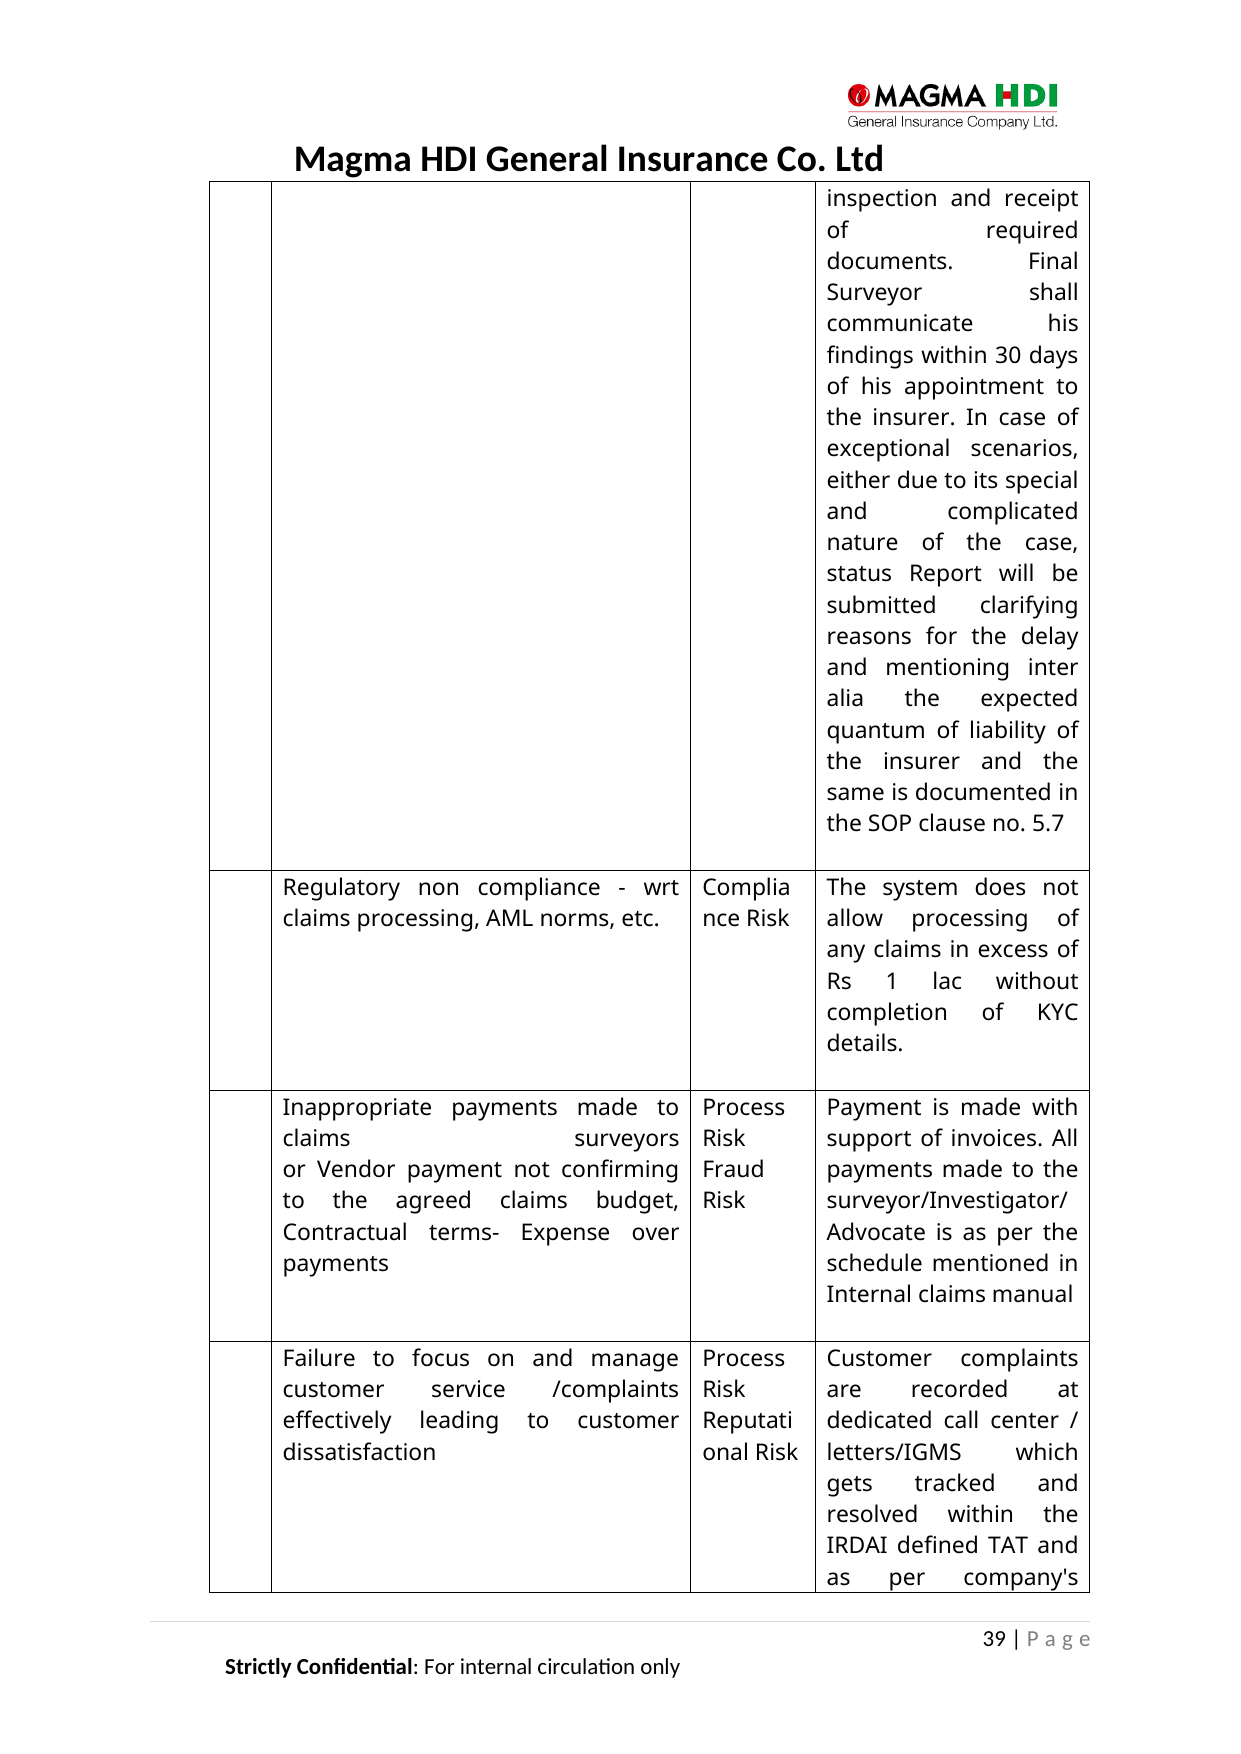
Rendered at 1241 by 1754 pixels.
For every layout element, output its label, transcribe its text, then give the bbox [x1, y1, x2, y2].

table_cell Process Risk Fraud Risk [691, 1091, 815, 1341]
table_cell [210, 1342, 271, 1592]
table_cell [691, 182, 815, 870]
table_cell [272, 1342, 690, 1592]
table_cell Inappropriate payments made to claims surveyors or Vendor payment not confirming to the agreed claims budget, Contractual terms- Expense over payments [272, 1091, 690, 1341]
table_cell [210, 1091, 271, 1341]
table_cell The system does not allow processing of any claims in excess of Rs 1 lac without completion of KYC details. [816, 871, 1089, 1089]
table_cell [816, 182, 1089, 870]
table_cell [816, 1342, 1089, 1592]
picture [827, 73, 1077, 136]
table_cell Payment is made with support of invoices. All payments made to the surveyor/Investigator/Advocate is as per the schedule mentioned in Internal claims manual [816, 1091, 1089, 1341]
table_cell Compliance Risk [691, 871, 815, 1089]
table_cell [272, 182, 690, 870]
table_cell [210, 182, 271, 870]
table_cell Regulatory non compliance - wrt claims processing, AML norms, etc. [272, 871, 690, 1089]
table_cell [691, 1342, 815, 1592]
table_cell [210, 871, 271, 1089]
